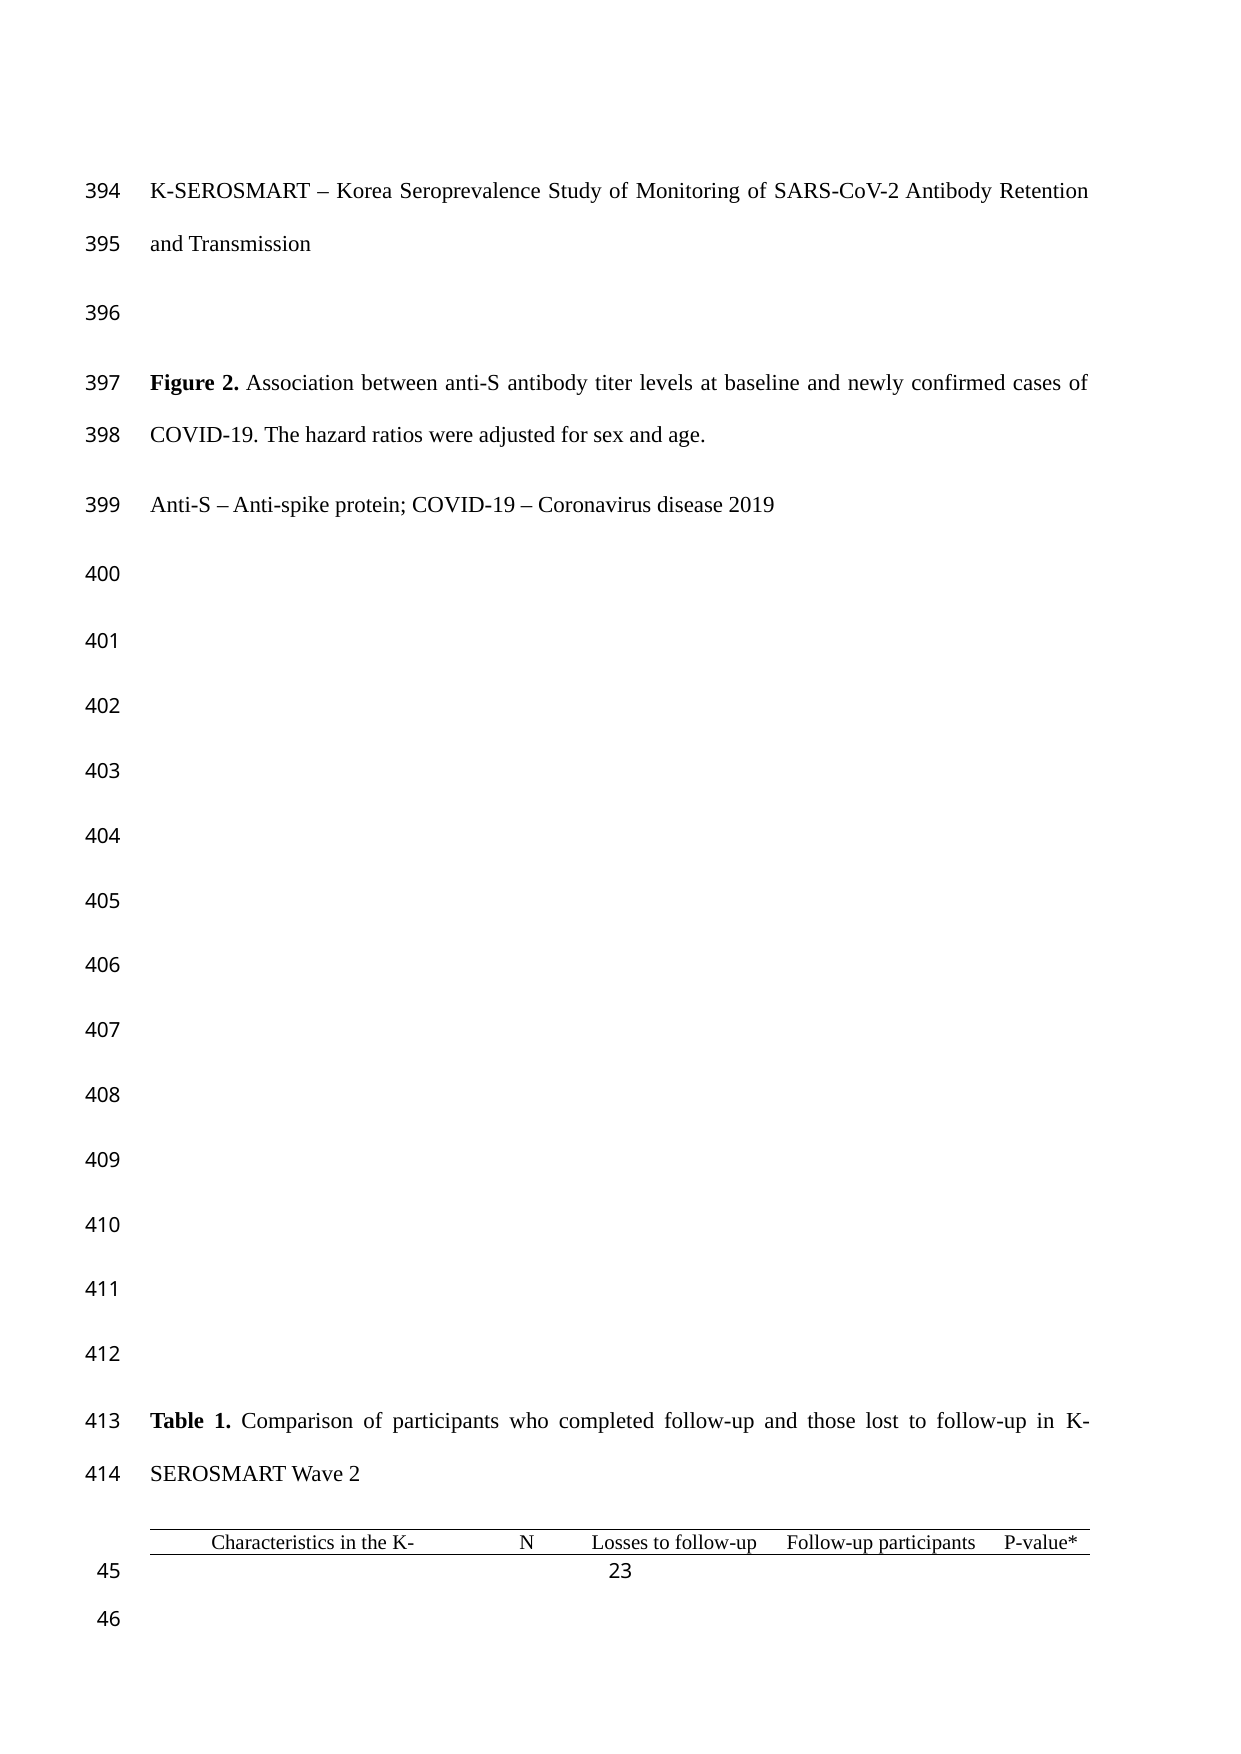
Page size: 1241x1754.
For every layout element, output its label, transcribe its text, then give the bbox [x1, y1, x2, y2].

table_header P-value* [992, 1530, 1090, 1554]
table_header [150, 1530, 475, 1554]
text K-SEROSMART – Korea Seroprevalence Study of Monitoring of SARS-CoV-2 Antibody Retention and Transmission [150, 177, 1090, 256]
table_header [770, 1530, 992, 1554]
text Figure 2. Association between anti-S antibody titer levels at baseline and newly confirmed cases of COVID-19. The hazard ratios were adjusted for sex and age. [150, 369, 1090, 448]
table_header Losses to follow-up [578, 1530, 770, 1554]
table_header N [475, 1530, 578, 1554]
text Anti-S – Anti-spike protein; COVID-19 – Coronavirus disease 2019 [150, 491, 1090, 517]
text Table 1. Comparison of participants who completed follow-up and those lost to follow-up in K-SEROSMART Wave 2 [150, 1407, 1090, 1486]
